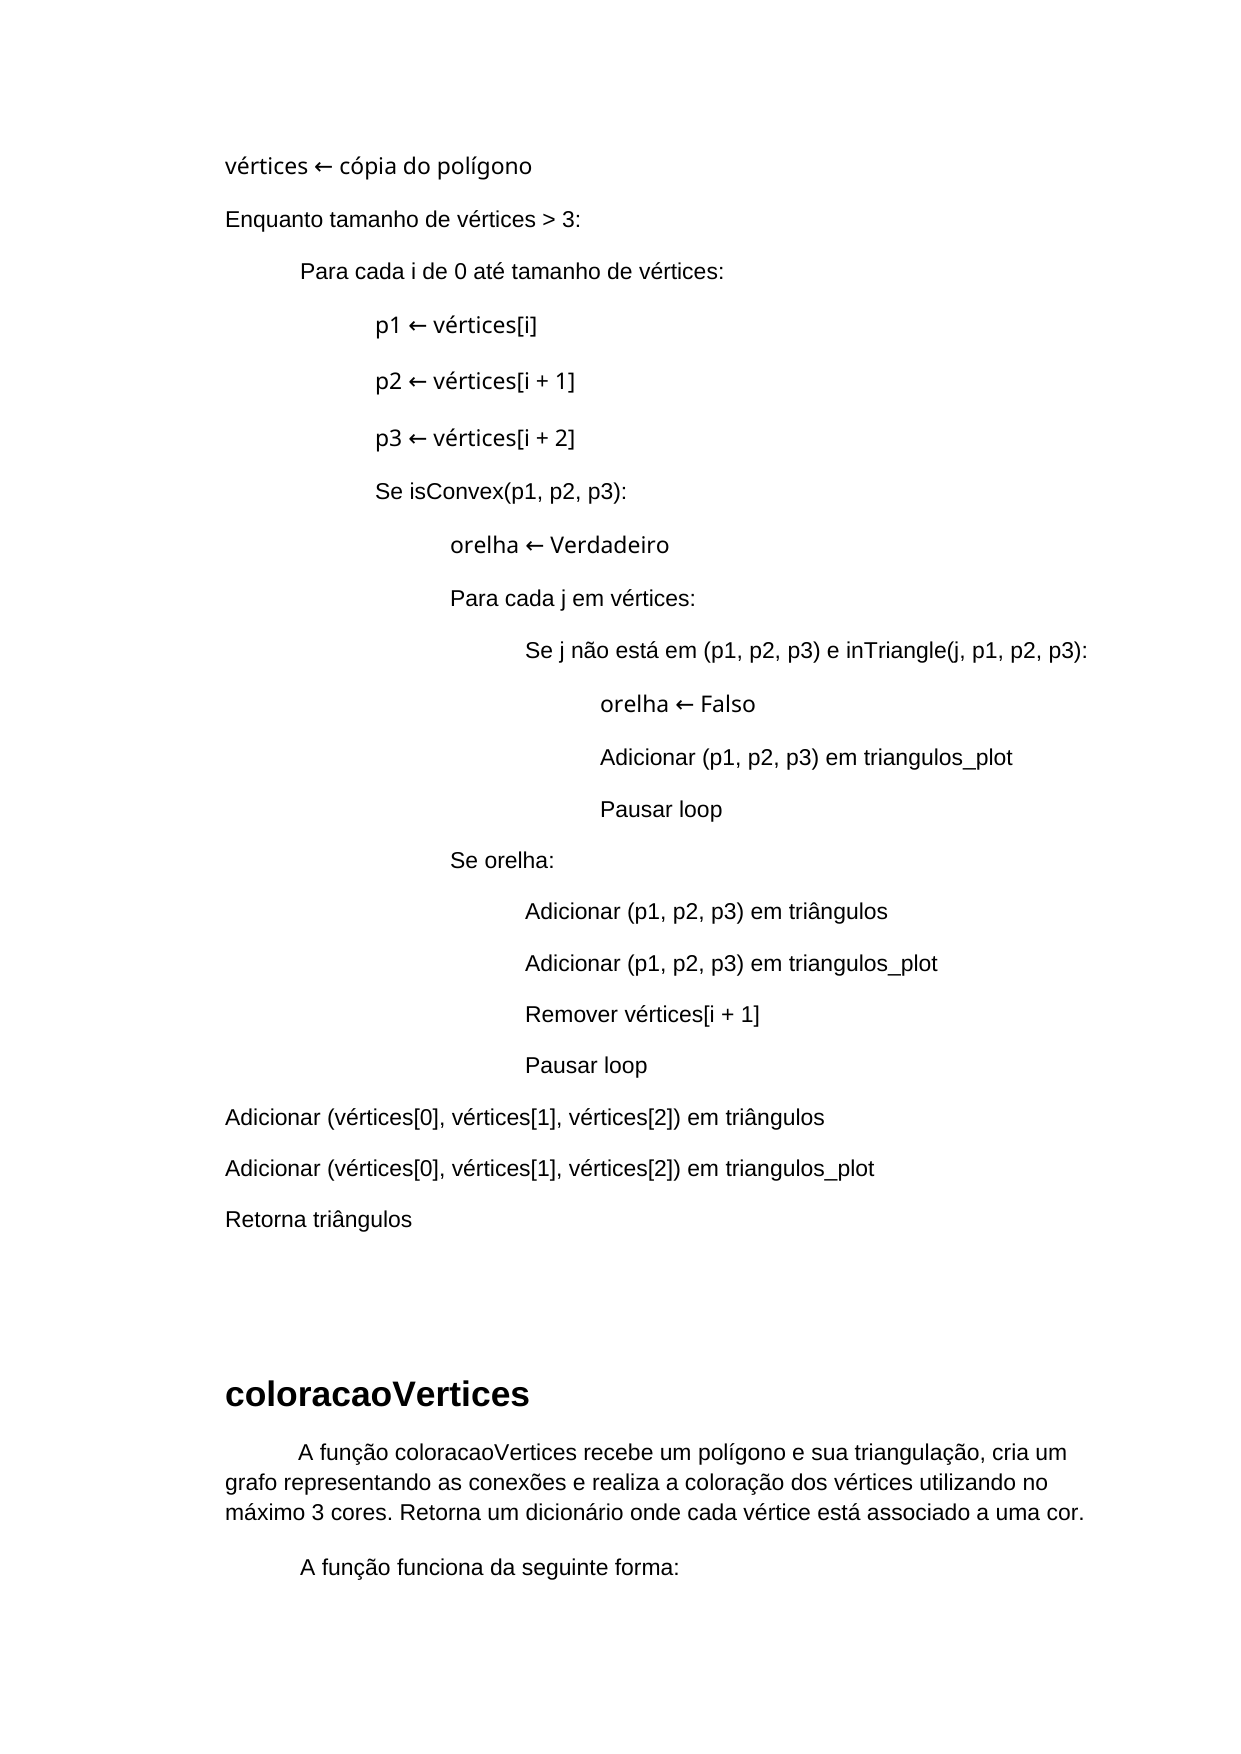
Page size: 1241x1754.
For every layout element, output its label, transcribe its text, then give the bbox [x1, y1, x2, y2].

text Adicionar (p1, p2, p3) em triângulos [450, 898, 1090, 925]
text Remover vértices[i + 1] [450, 1001, 1090, 1027]
text Se isConvex(p1, p2, p3): [300, 478, 1090, 504]
text vértices ← cópia do polígono [150, 150, 1090, 181]
text orelha ← Verdadeiro [375, 529, 1090, 560]
text p3 ← vértices[i + 2] [300, 421, 1090, 453]
text Adicionar (vértices[0], vértices[1], vértices[2]) em triângulos [150, 1104, 1090, 1130]
text p2 ← vértices[i + 1] [300, 365, 1090, 396]
text Enquanto tamanho de vértices > 3: [150, 206, 1090, 233]
text p1 ← vértices[i] [300, 309, 1090, 340]
text Para cada i de 0 até tamanho de vértices: [225, 258, 1090, 284]
text Se orelha: [375, 847, 1090, 873]
text Retorna triângulos [150, 1206, 1090, 1233]
text Adicionar (p1, p2, p3) em triangulos_plot [450, 950, 1090, 976]
text Pausar loop [450, 1052, 1090, 1079]
text Para cada j em vértices: [375, 585, 1090, 612]
text A função funciona da seguinte forma: [225, 1554, 1090, 1581]
text Adicionar (vértices[0], vértices[1], vértices[2]) em triangulos_plot [150, 1155, 1090, 1181]
text Pausar loop [525, 796, 1090, 822]
text Se j não está em (p1, p2, p3) e inTriangle(j, p1, p2, p3): [450, 637, 1090, 663]
text orelha ← Falso [525, 688, 1090, 719]
text A função coloracaoVertices recebe um polígono e sua triangulação, cria um grafo representando as conexões e realiza a coloração dos vértices utilizando no máximo 3 cores. Retorna um dicionário onde cada vértice está associado a uma cor. [225, 1439, 1090, 1526]
text Adicionar (p1, p2, p3) em triangulos_plot [525, 744, 1090, 771]
subtitle coloracaoVertices [150, 1373, 1090, 1414]
